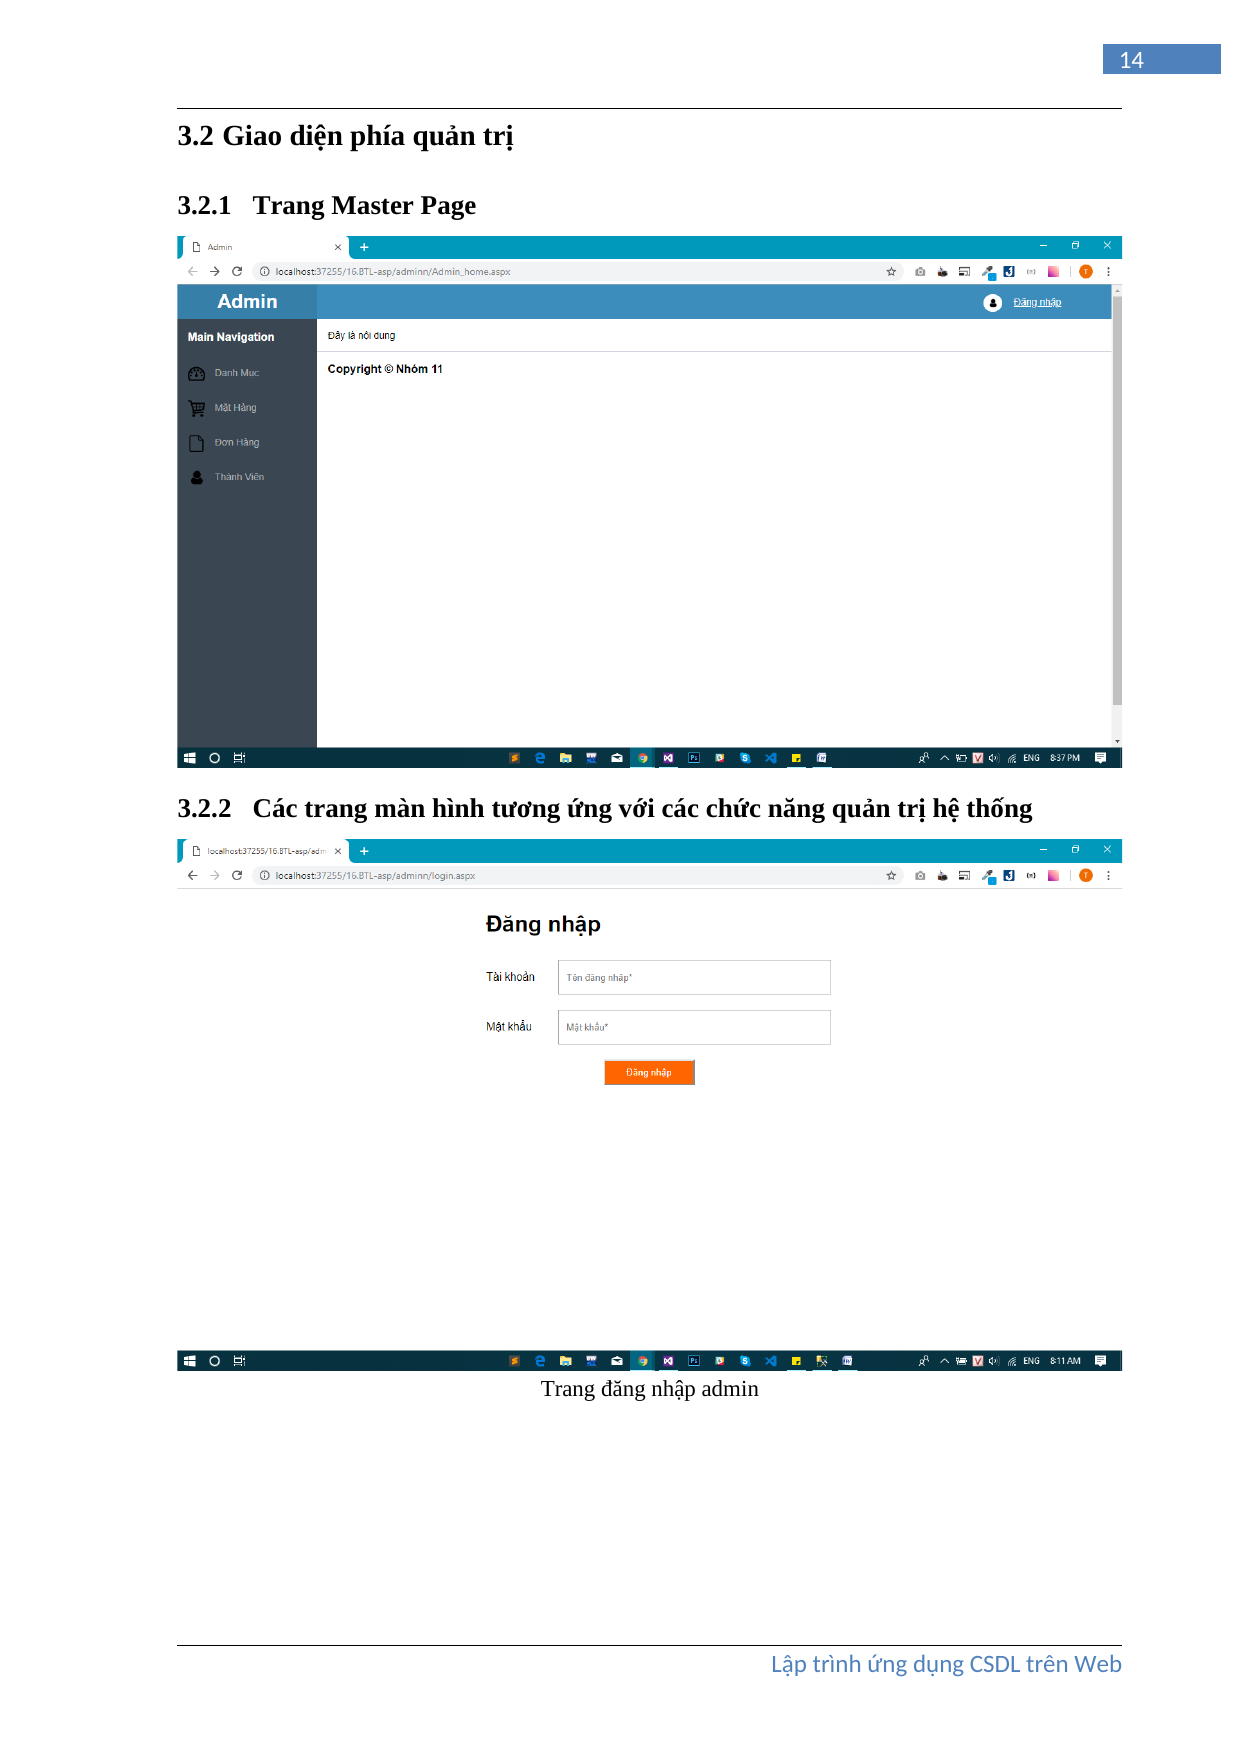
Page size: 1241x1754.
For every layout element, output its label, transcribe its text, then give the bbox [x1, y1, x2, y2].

picture [177, 839, 1123, 1371]
picture [639, 1357, 647, 1365]
picture [639, 754, 647, 762]
picture [177, 236, 1123, 768]
subtitle Trang Master Page [177, 189, 1122, 220]
text Trang đăng nhập admin [177, 1375, 1122, 1401]
subtitle Các trang màn hình tương ứng với các chức năng quản trị hệ thống [177, 793, 1122, 824]
subtitle Giao diện phía quản trị [177, 118, 1122, 152]
